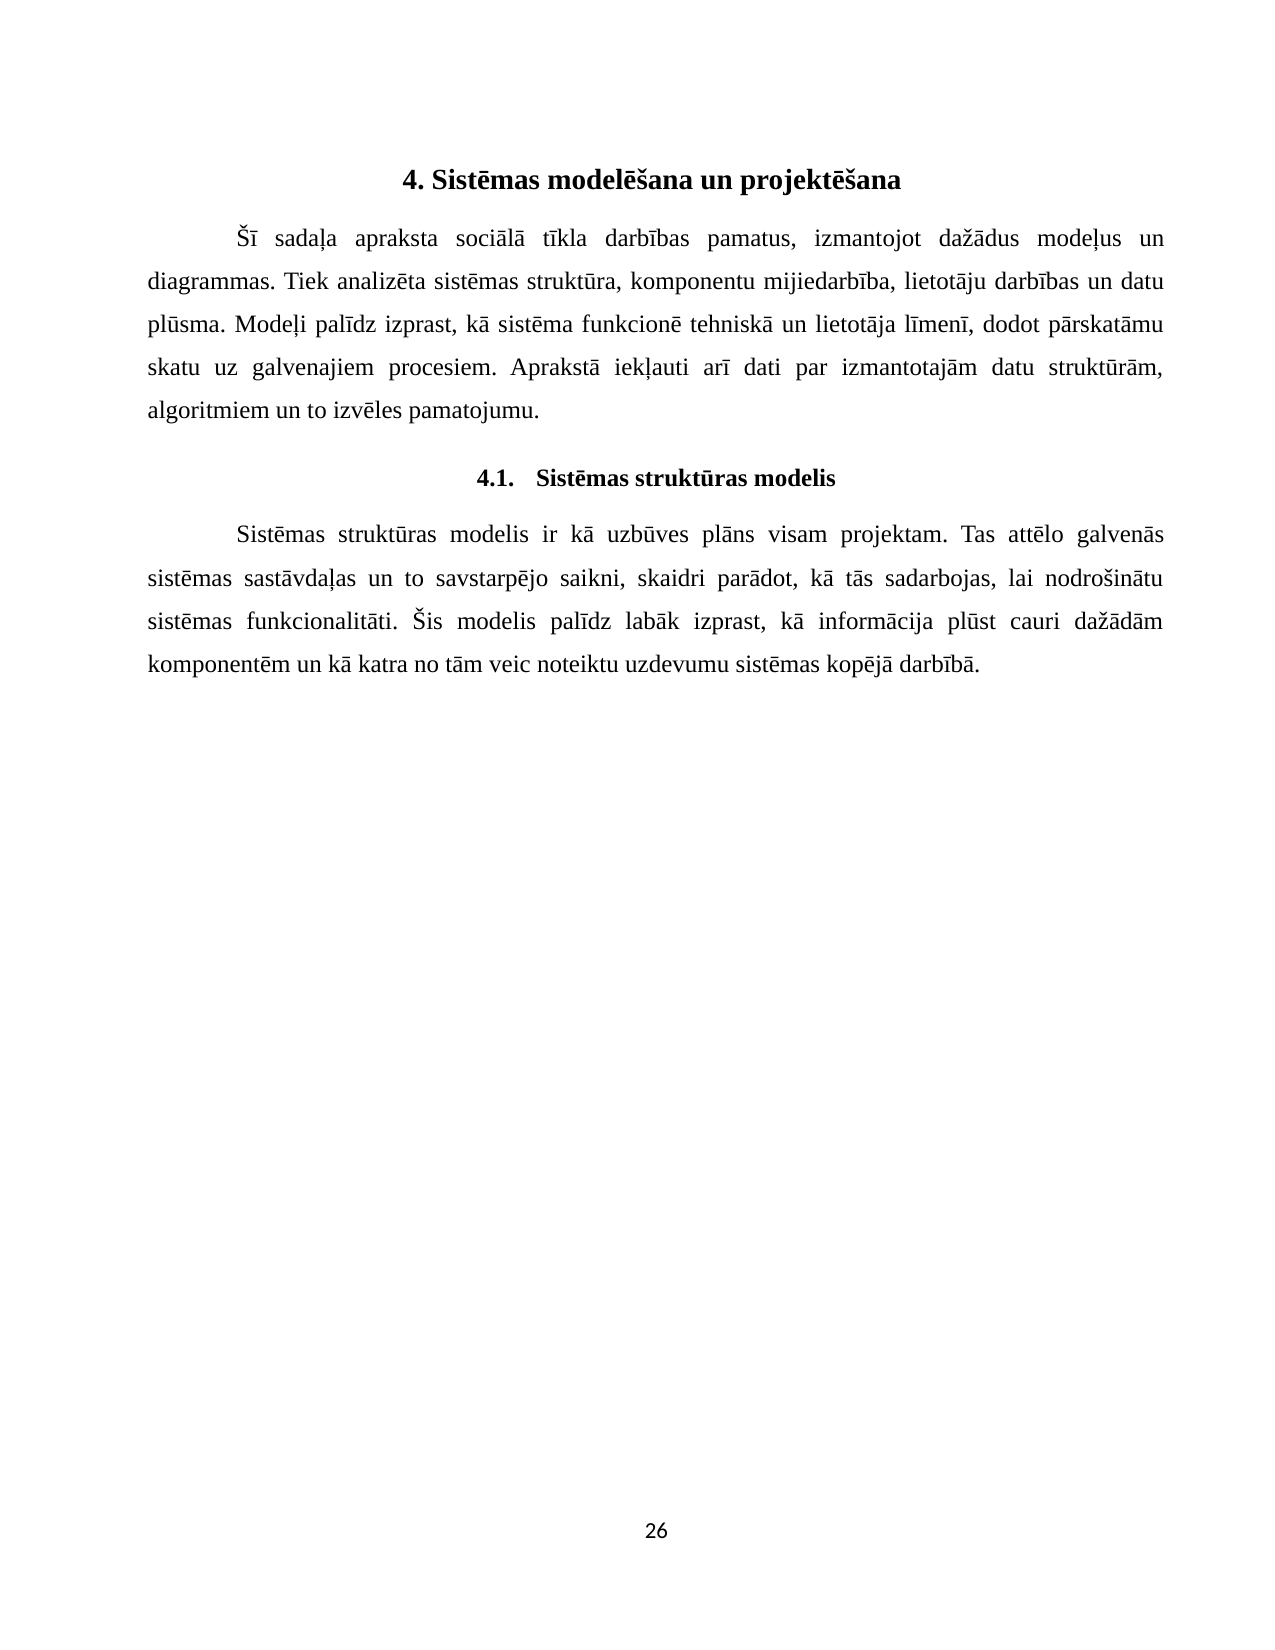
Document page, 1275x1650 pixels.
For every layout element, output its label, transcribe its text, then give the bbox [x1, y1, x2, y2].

subtitle Sistēmas struktūras modelis [147, 463, 1165, 492]
subtitle Sistēmas modelēšana un projektēšana [147, 162, 1157, 195]
text Šī sadaļa apraksta sociālā tīkla darbības pamatus, izmantojot dažādus modeļus un diagrammas. Tiek analizēta sistēmas struktūra, komponentu mijiedarbība, lietotāju darbības un datu plūsma. Modeļi palīdz izprast, kā sistēma funkcionē tehniskā un lietotāja līmenī, dodot pārskatāmu skatu uz galvenajiem procesiem. Aprakstā iekļauti arī dati par izmantotajām datu struktūrām, algoritmiem un to izvēles pamatojumu. [147, 223, 1165, 424]
text Sistēmas struktūras modelis ir kā uzbūves plāns visam projektam. Tas attēlo galvenās sistēmas sastāvdaļas un to savstarpējo saikni, skaidri parādot, kā tās sadarbojas, lai nodrošinātu sistēmas funkcionalitāti. Šis modelis palīdz labāk izprast, kā informācija plūst cauri dažādām komponentēm un kā katra no tām veic noteiktu uzdevumu sistēmas kopējā darbībā. [147, 519, 1165, 678]
